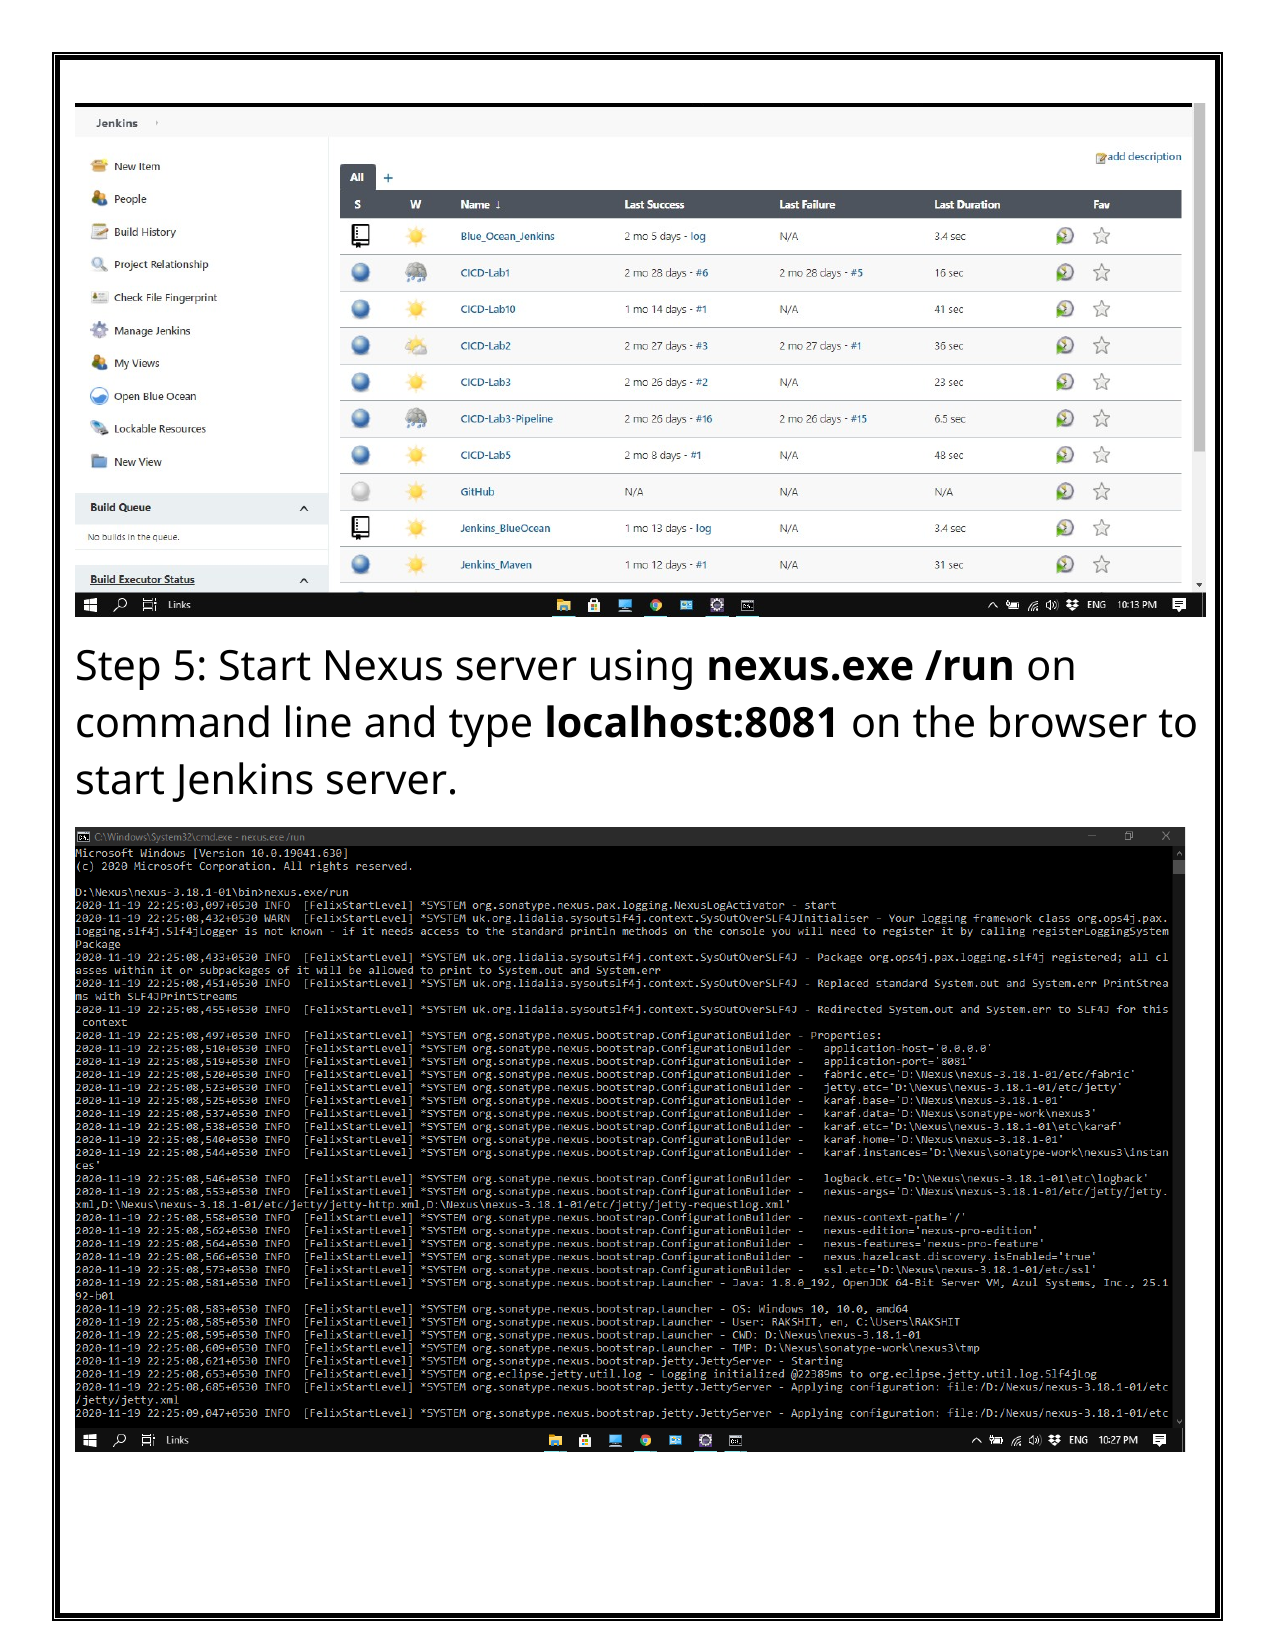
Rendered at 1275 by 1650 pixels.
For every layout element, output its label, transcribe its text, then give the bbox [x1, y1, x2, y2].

picture [75, 103, 1206, 617]
picture [75, 827, 1186, 1452]
text Step 5: Start Nexus server using nexus.exe /run on command line and type localhost:8081 on the browser to start Jenkins server. [75, 636, 1201, 806]
